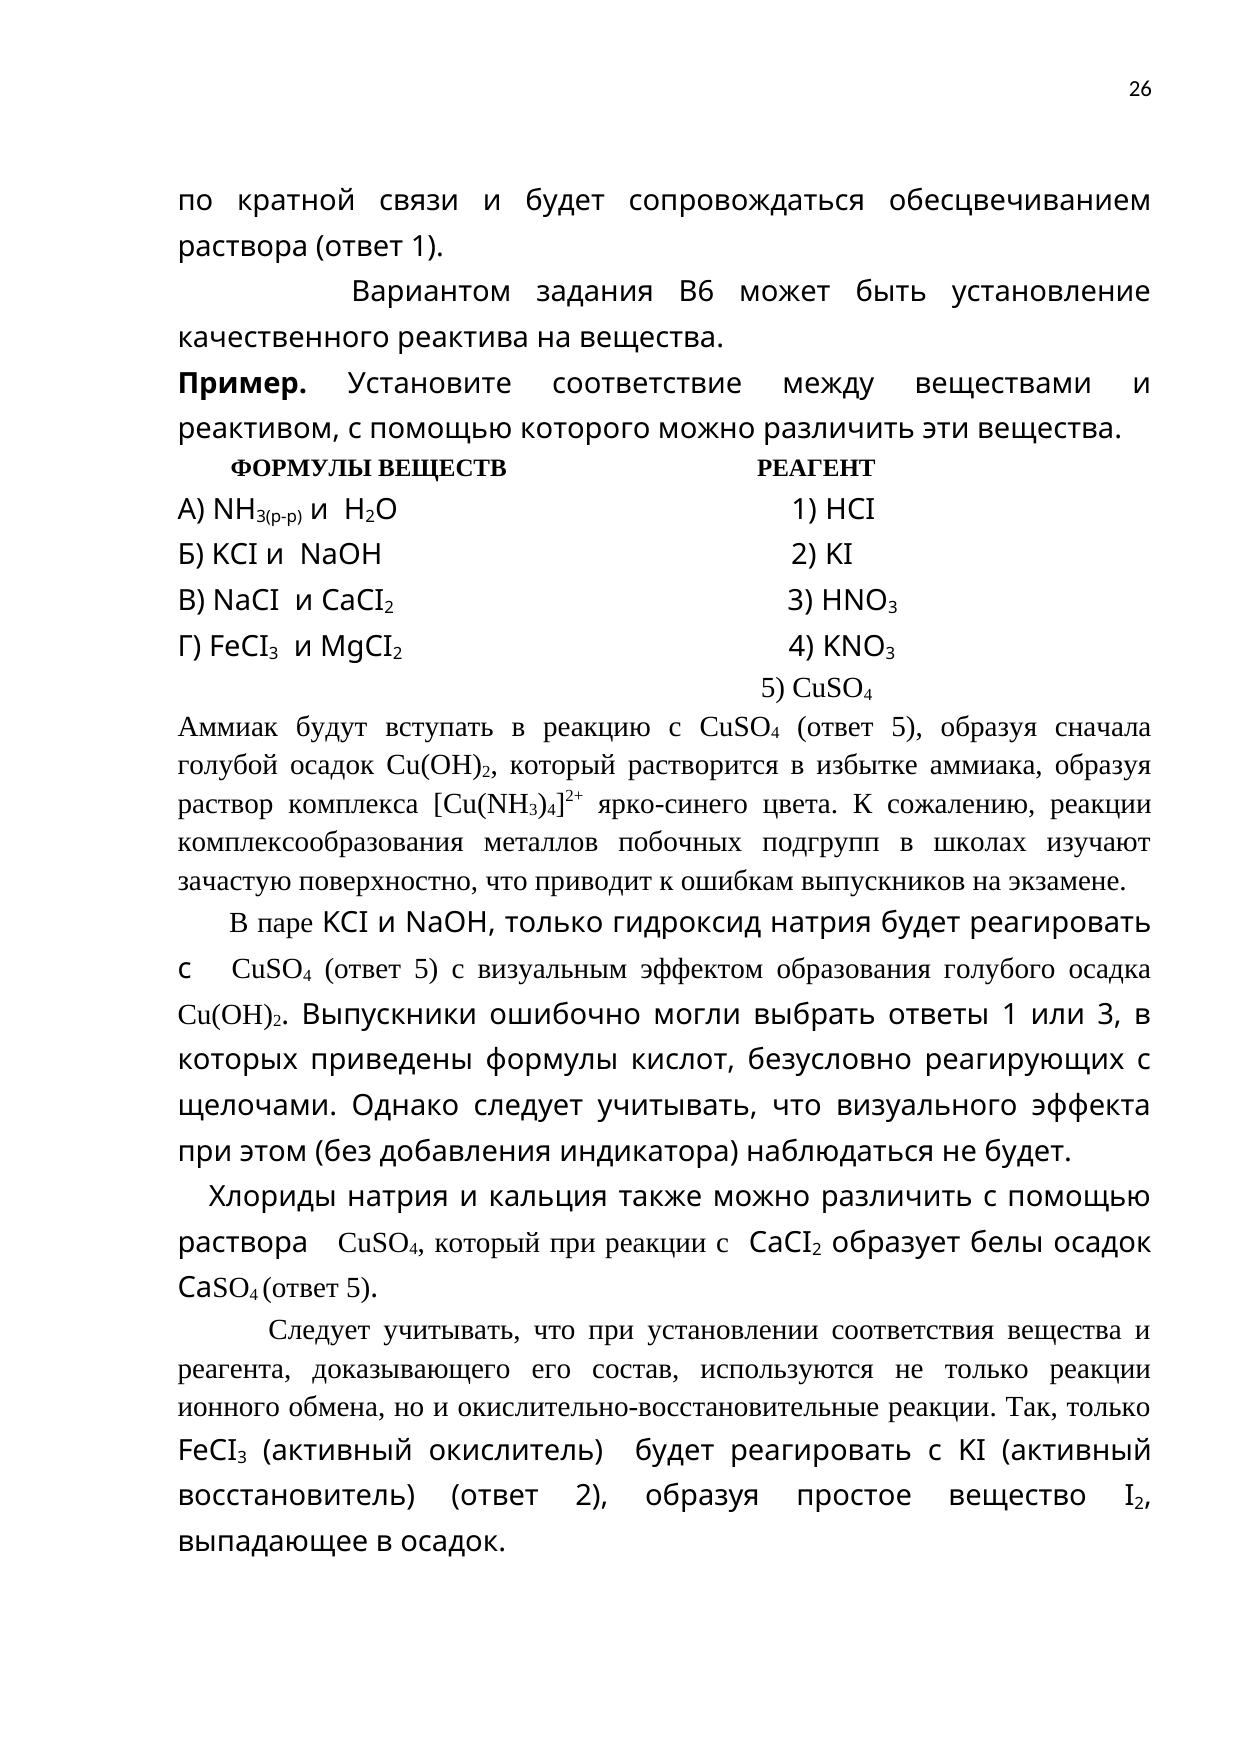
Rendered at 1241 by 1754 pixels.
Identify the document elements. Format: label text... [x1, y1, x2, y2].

text В) NaCI и CaCI2 3) HNO3 [177, 579, 1152, 619]
text Б) KCI и NaOH 2) KI [177, 533, 1152, 573]
text А) NH3(р-р) и H2O 1) HCI [177, 488, 1152, 528]
text Вариантом задания В6 может быть установление качественного реактива на вещества. [177, 271, 1152, 356]
text Аммиак будут вступать в реакцию с CuSO4 (ответ 5), образуя сначала голубой осадок Cu(ОН)2, который растворится в избытке аммиака, образуя раствор комплекса [Cu(NH3)4]2+ ярко-синего цвета. К сожалению, реакции комплексообразования металлов побочных подгрупп в школах изучают зачастую поверхностно, что приводит к ошибкам выпускников на экзамене. [177, 709, 1152, 897]
text Пример. Установите соответствие между веществами и реактивом, с помощью которого можно различить эти вещества. [177, 362, 1152, 447]
text Хлориды натрия и кальция также можно различить с помощью раствора CuSO4, который при реакции с CaCI2 образует белы осадок СаSO4 (ответ 5). [177, 1175, 1152, 1306]
text Г) FeCI3 и MgCI2 4) KNO3 [177, 625, 1152, 664]
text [177, 179, 1152, 265]
text 5) CuSO4 [177, 670, 1152, 704]
text ФОРМУЛЫ ВЕЩЕСТВ РЕАГЕНТ [177, 453, 1152, 482]
text В паре KCI и NaOH, только гидроксид натрия будет реагировать с CuSO4 (ответ 5) с визуальным эффектом образования голубого осадка Cu(ОН)2. Выпускники ошибочно могли выбрать ответы 1 или 3, в которых приведены формулы кислот, безусловно реагирующих с щелочами. Однако следует учитывать, что визуального эффекта при этом (без добавления индикатора) наблюдаться не будет. [177, 902, 1152, 1169]
text Следует учитывать, что при установлении соответствия вещества и реагента, доказывающего его состав, используются не только реакции ионного обмена, но и окислительно-восстановительные реакции. Так, только FeCI3 (активный окислитель) будет реагировать с KI (активный восстановитель) (ответ 2), образуя простое вещество I2, выпадающее в осадок. [177, 1312, 1152, 1560]
